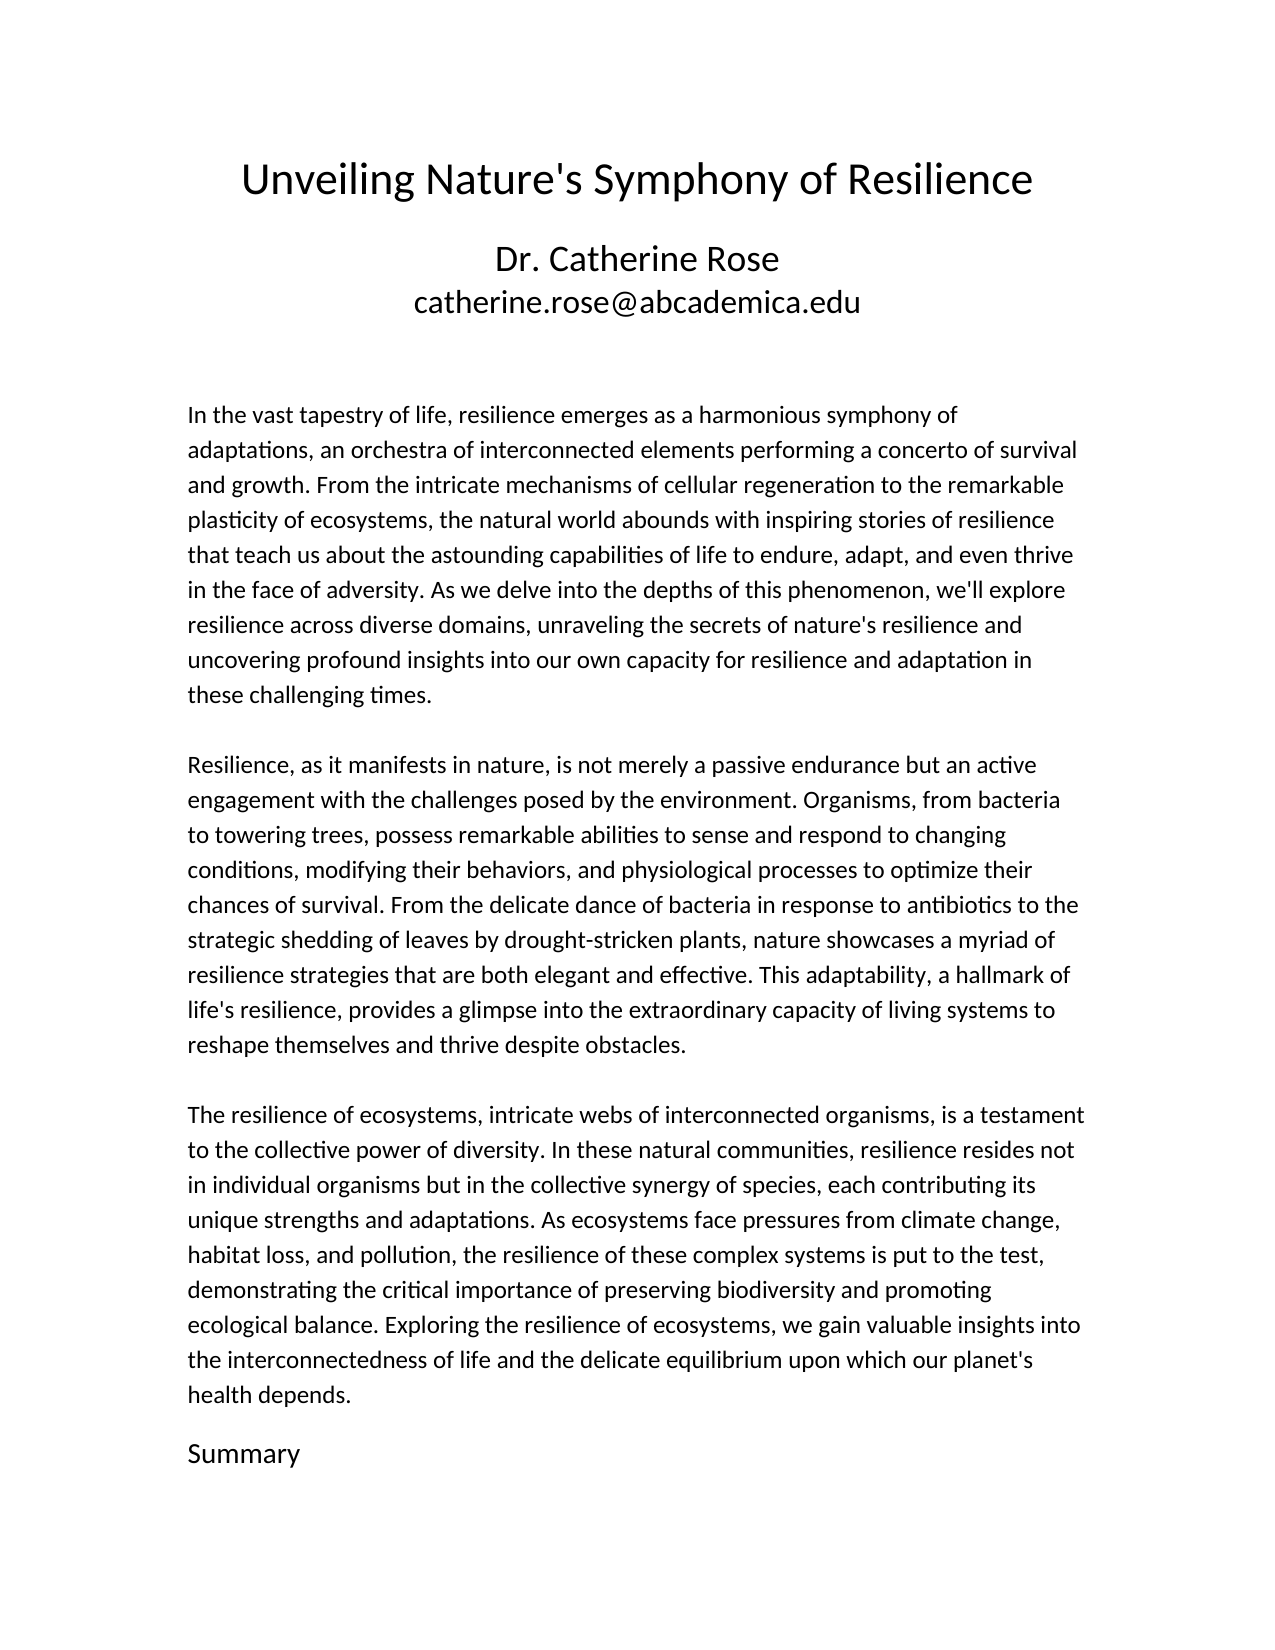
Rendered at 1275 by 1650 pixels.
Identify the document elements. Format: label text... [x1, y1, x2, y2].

text In the vast tapestry of life, resilience emerges as a harmonious symphony of adaptations, an orchestra of interconnected elements performing a concerto of survival and growth. From the intricate mechanisms of cellular regeneration to the remarkable plasticity of ecosystems, the natural world abounds with inspiring stories of resilience that teach us about the astounding capabilities of life to endure, adapt, and even thrive in the face of adversity. As we delve into the depths of this phenomenon, we'll explore resilience across diverse domains, unraveling the secrets of nature's resilience and uncovering profound insights into our own capacity for resilience and adaptation in these challenging times. Resilience, as it manifests in nature, is not merely a passive endurance but an active engagement with the challenges posed by the environment. Organisms, from bacteria to towering trees, possess remarkable abilities to sense and respond to changing conditions, modifying their behaviors, and physiological processes to optimize their chances of survival. From the delicate dance of bacteria in response to antibiotics to the strategic shedding of leaves by drought-stricken plants, nature showcases a myriad of resilience strategies that are both elegant and effective. This adaptability, a hallmark of life's resilience, provides a glimpse into the extraordinary capacity of living systems to reshape themselves and thrive despite obstacles. The resilience of ecosystems, intricate webs of interconnected organisms, is a testament to the collective power of diversity. In these natural communities, resilience resides not in individual organisms but in the collective synergy of species, each contributing its unique strengths and adaptations. As ecosystems face pressures from climate change, habitat loss, and pollution, the resilience of these complex systems is put to the test, demonstrating the critical importance of preserving biodiversity and promoting ecological balance. Exploring the resilience of ecosystems, we gain valuable insights into the interconnectedness of life and the delicate equilibrium upon which our planet's health depends. [187, 399, 1087, 1410]
text Unveiling Nature's Symphony of Resilience [187, 150, 1087, 206]
text Dr. Catherine Rose [187, 235, 1087, 281]
text catherine.rose@abcademica.edu [187, 281, 1087, 322]
text Summary [187, 1435, 1087, 1471]
